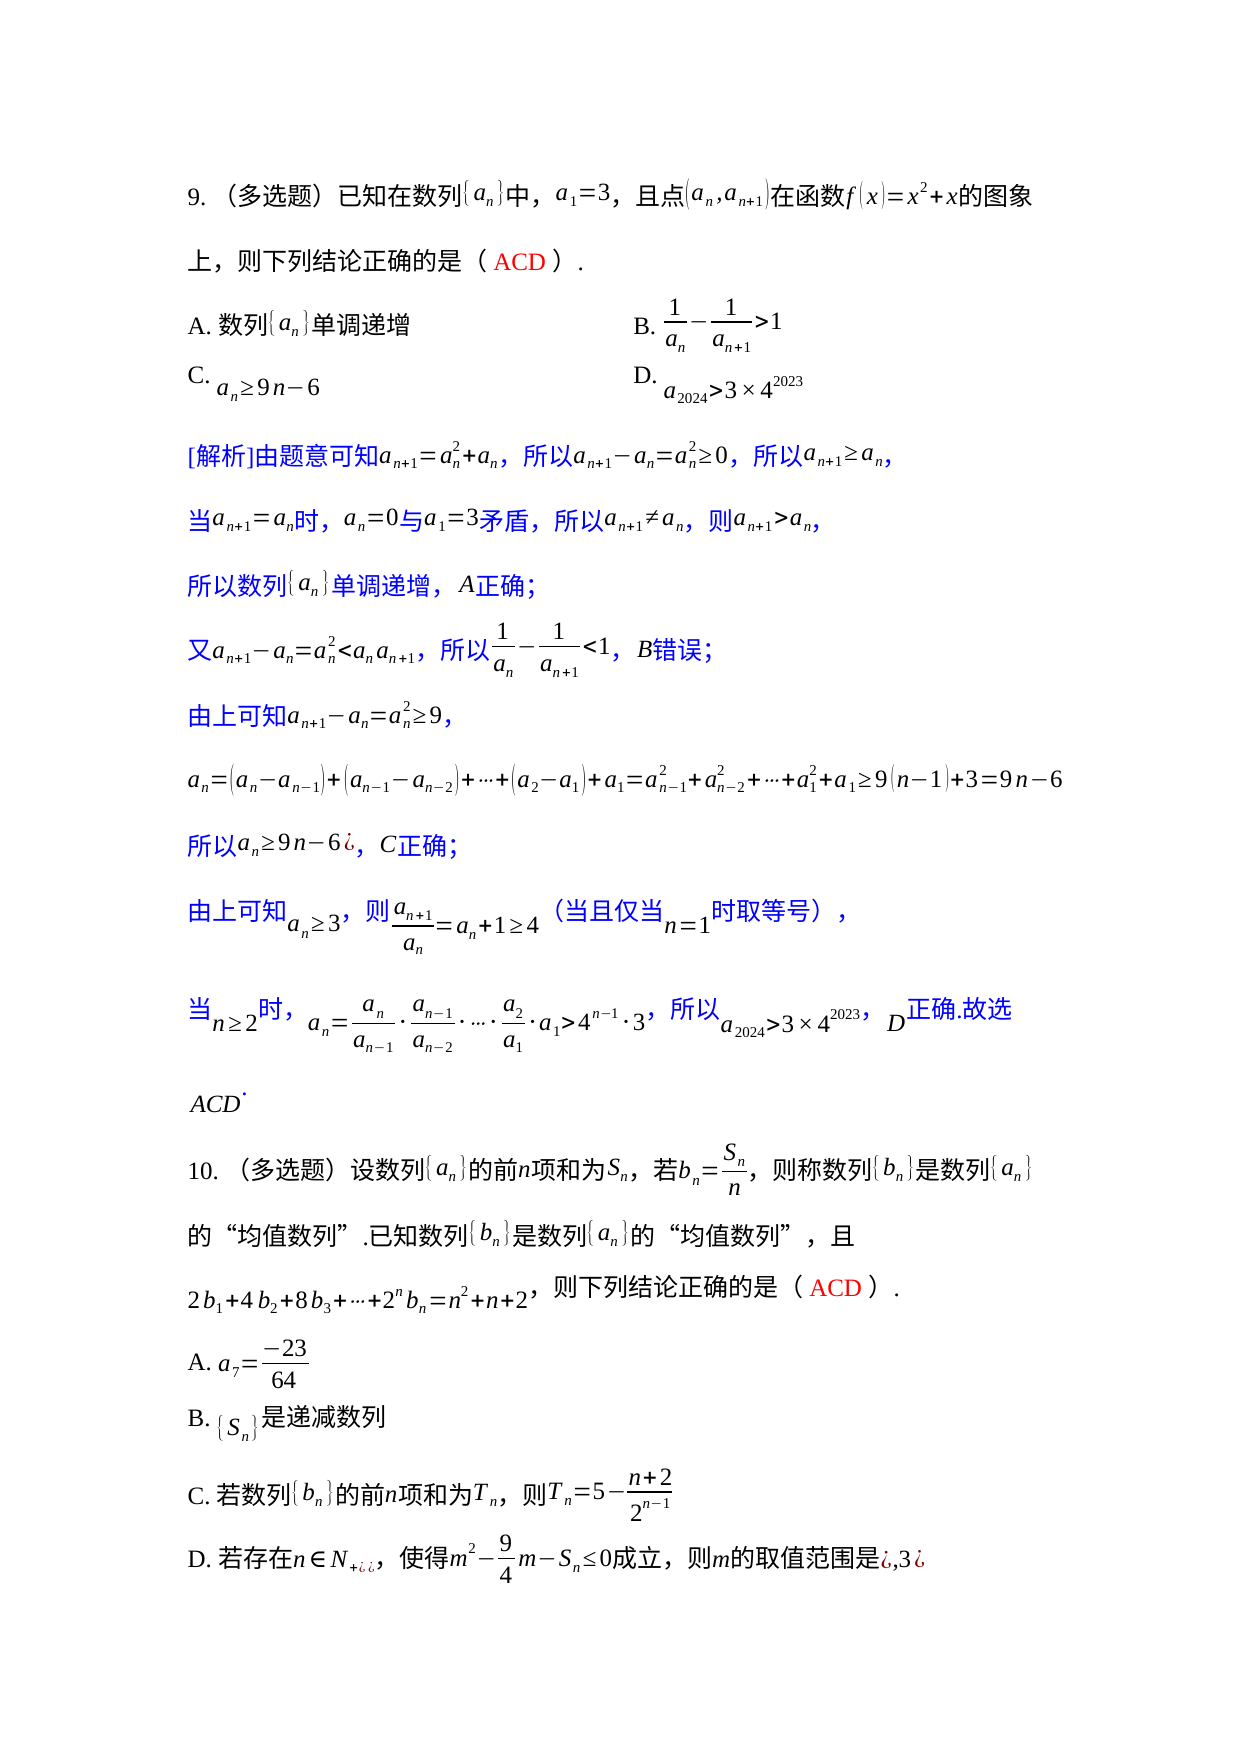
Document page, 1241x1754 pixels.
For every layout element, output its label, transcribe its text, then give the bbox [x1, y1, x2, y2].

text 又，所以，错误； [187, 617, 1053, 682]
text 由上可知，则（当且仅当 时取等号）， [187, 877, 1053, 974]
text 当 时，，所以，正确.故选. [187, 974, 1053, 1137]
text A. 数列单调递增 B. [187, 292, 1053, 357]
text 当 时，与 矛盾，所以，则， [187, 487, 1053, 552]
text 10. （多选题）设数列的前项和为，若，则称数列是数列的“均值数列”.已知数列是数列的“均值数列”，且，则下列结论正确的是（ ACD ）. [187, 1137, 1053, 1332]
text B. 是递减数列 [187, 1397, 1053, 1462]
text 由上可知， [187, 682, 1053, 747]
text ， [187, 747, 1053, 812]
text A. [187, 1332, 1053, 1397]
text 9. （多选题）已知在数列中，，且点在函数的图象上，则下列结论正确的是（ ACD ）. [187, 162, 1053, 292]
text 所以数列 单调递增，正确； [187, 552, 1053, 617]
text [解析]由题意可知，所以，所以， [187, 422, 1053, 487]
text D. 若存在，使得成立，则的取值范围是, [187, 1527, 1053, 1592]
text 所以，正确； [187, 812, 1053, 877]
text C. D. [187, 357, 1053, 422]
text C. 若数列的前项和为，则 [187, 1462, 1053, 1527]
